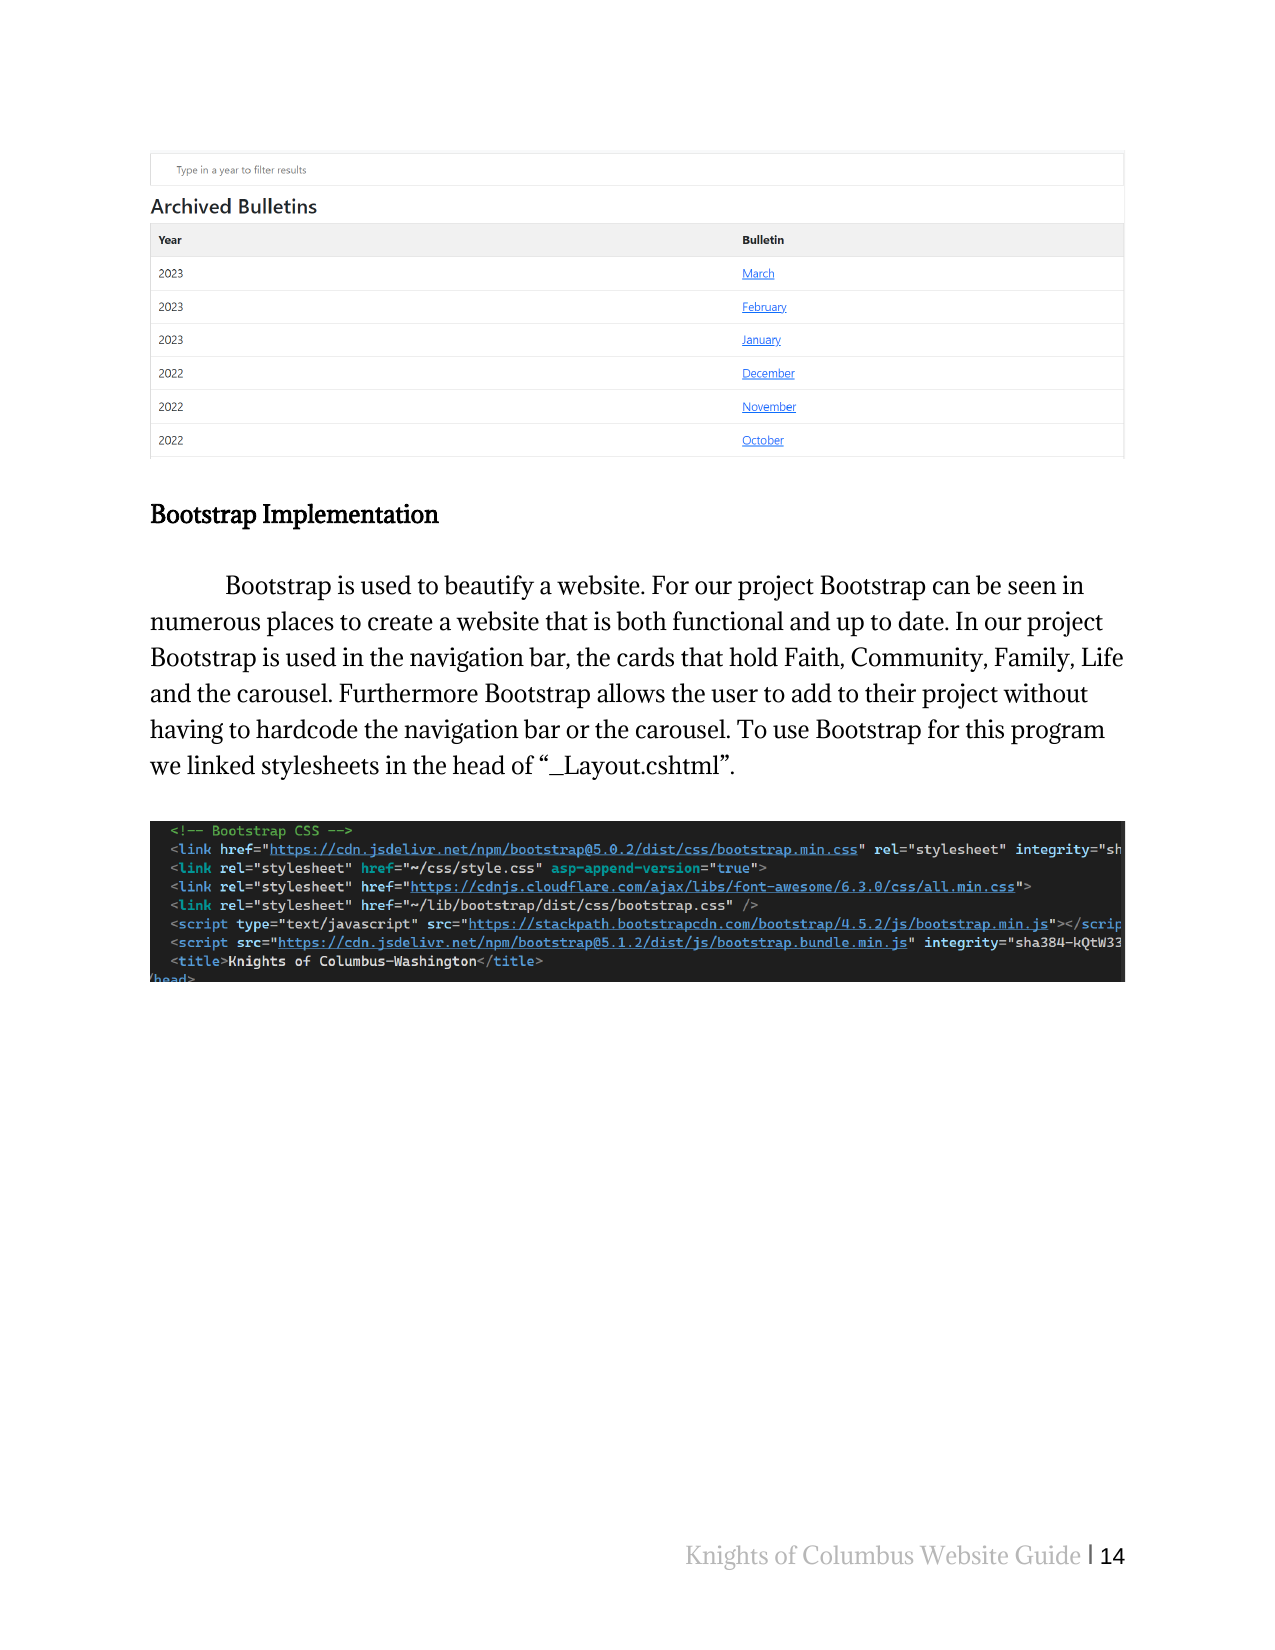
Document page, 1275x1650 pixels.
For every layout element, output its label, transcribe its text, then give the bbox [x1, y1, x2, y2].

picture [150, 821, 1125, 982]
picture [150, 150, 1125, 459]
text Bootstrap Implementation [150, 498, 1125, 529]
text Bootstrap is used to beautify a website. For our project Bootstrap can be seen in numerous places to create a website that is both functional and up to date. In our project Bootstrap is used in the navigation bar, the cards that hold Faith, Community, Family, Life and the carousel. Furthermore Bootstrap allows the user to add to their project without having to hardcode the navigation bar or the carousel. To use Bootstrap for this program we linked stylesheets in the head of “_Layout.cshtml”. [150, 570, 1125, 781]
